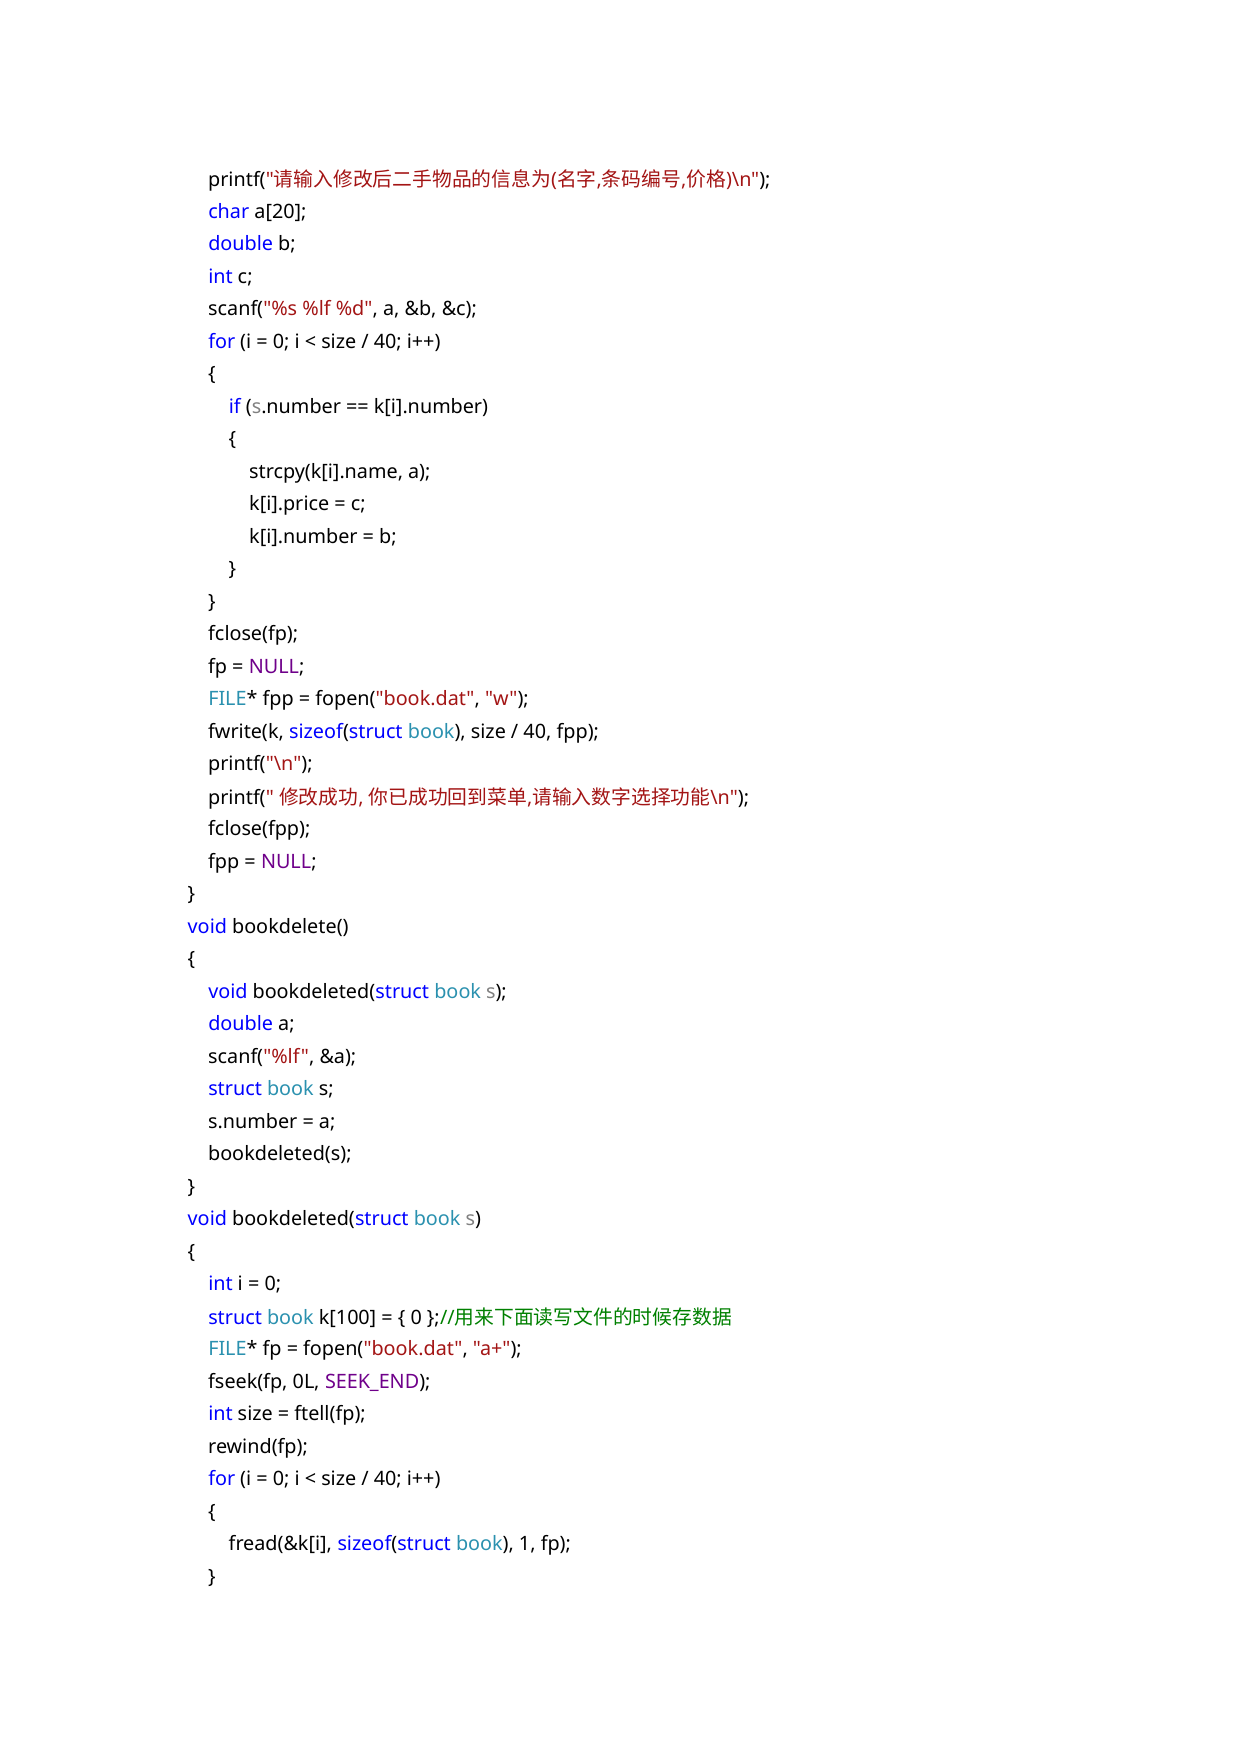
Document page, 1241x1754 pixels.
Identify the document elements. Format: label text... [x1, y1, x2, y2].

text double b; [187, 227, 1053, 259]
text k[i].price = c; [187, 487, 1053, 519]
text fp = NULL; [187, 649, 1053, 682]
text int size = ftell(fp); [187, 1397, 1053, 1429]
text struct book s; [187, 1072, 1053, 1104]
text int c; [187, 259, 1053, 292]
text fwrite(k, sizeof(struct book), size / 40, fpp); [187, 714, 1053, 747]
text FILE* fp = fopen("book.dat", "a+"); [187, 1332, 1053, 1364]
text fseek(fp, 0L, SEEK_END); [187, 1364, 1053, 1397]
text for (i = 0; i < size / 40; i++) [187, 1462, 1053, 1494]
text } [187, 877, 1053, 909]
text void bookdelete() [187, 909, 1053, 942]
text { [187, 357, 1053, 389]
text int i = 0; [187, 1267, 1053, 1299]
text if (s.number == k[i].number) [187, 389, 1053, 422]
text double a; [187, 1007, 1053, 1039]
text k[i].number = b; [187, 519, 1053, 552]
text { [187, 1494, 1053, 1527]
text } [187, 1169, 1053, 1202]
text fread(&k[i], sizeof(struct book), 1, fp); [187, 1527, 1053, 1559]
text for (i = 0; i < size / 40; i++) [187, 324, 1053, 357]
text void bookdeleted(struct book s) [187, 1202, 1053, 1234]
text fclose(fp); [187, 617, 1053, 649]
text char a[20]; [187, 194, 1053, 227]
text strcpy(k[i].name, a); [187, 454, 1053, 487]
text printf("\n"); [187, 747, 1053, 779]
text scanf("%s %lf %d", a, &b, &c); [187, 292, 1053, 324]
text scanf("%lf", &a); [187, 1039, 1053, 1072]
text { [187, 1234, 1053, 1267]
text struct book k[100] = { 0 };//用来下面读写文件的时候存数据 [187, 1299, 1053, 1332]
text printf(" 修改成功, 你已成功回到菜单,请输入数字选择功能\n"); [187, 779, 1053, 812]
text } [187, 552, 1053, 584]
text fclose(fpp); [187, 812, 1053, 844]
text { [187, 422, 1053, 454]
text s.number = a; [187, 1104, 1053, 1137]
text void bookdeleted(struct book s); [187, 974, 1053, 1007]
text { [187, 942, 1053, 974]
text printf("请输入修改后二手物品的信息为(名字,条码编号,价格)\n"); [187, 162, 1053, 194]
text FILE* fpp = fopen("book.dat", "w"); [187, 682, 1053, 714]
text rewind(fp); [187, 1429, 1053, 1462]
text fpp = NULL; [187, 844, 1053, 877]
text } [187, 584, 1053, 617]
text bookdeleted(s); [187, 1137, 1053, 1169]
text } [187, 1559, 1053, 1592]
